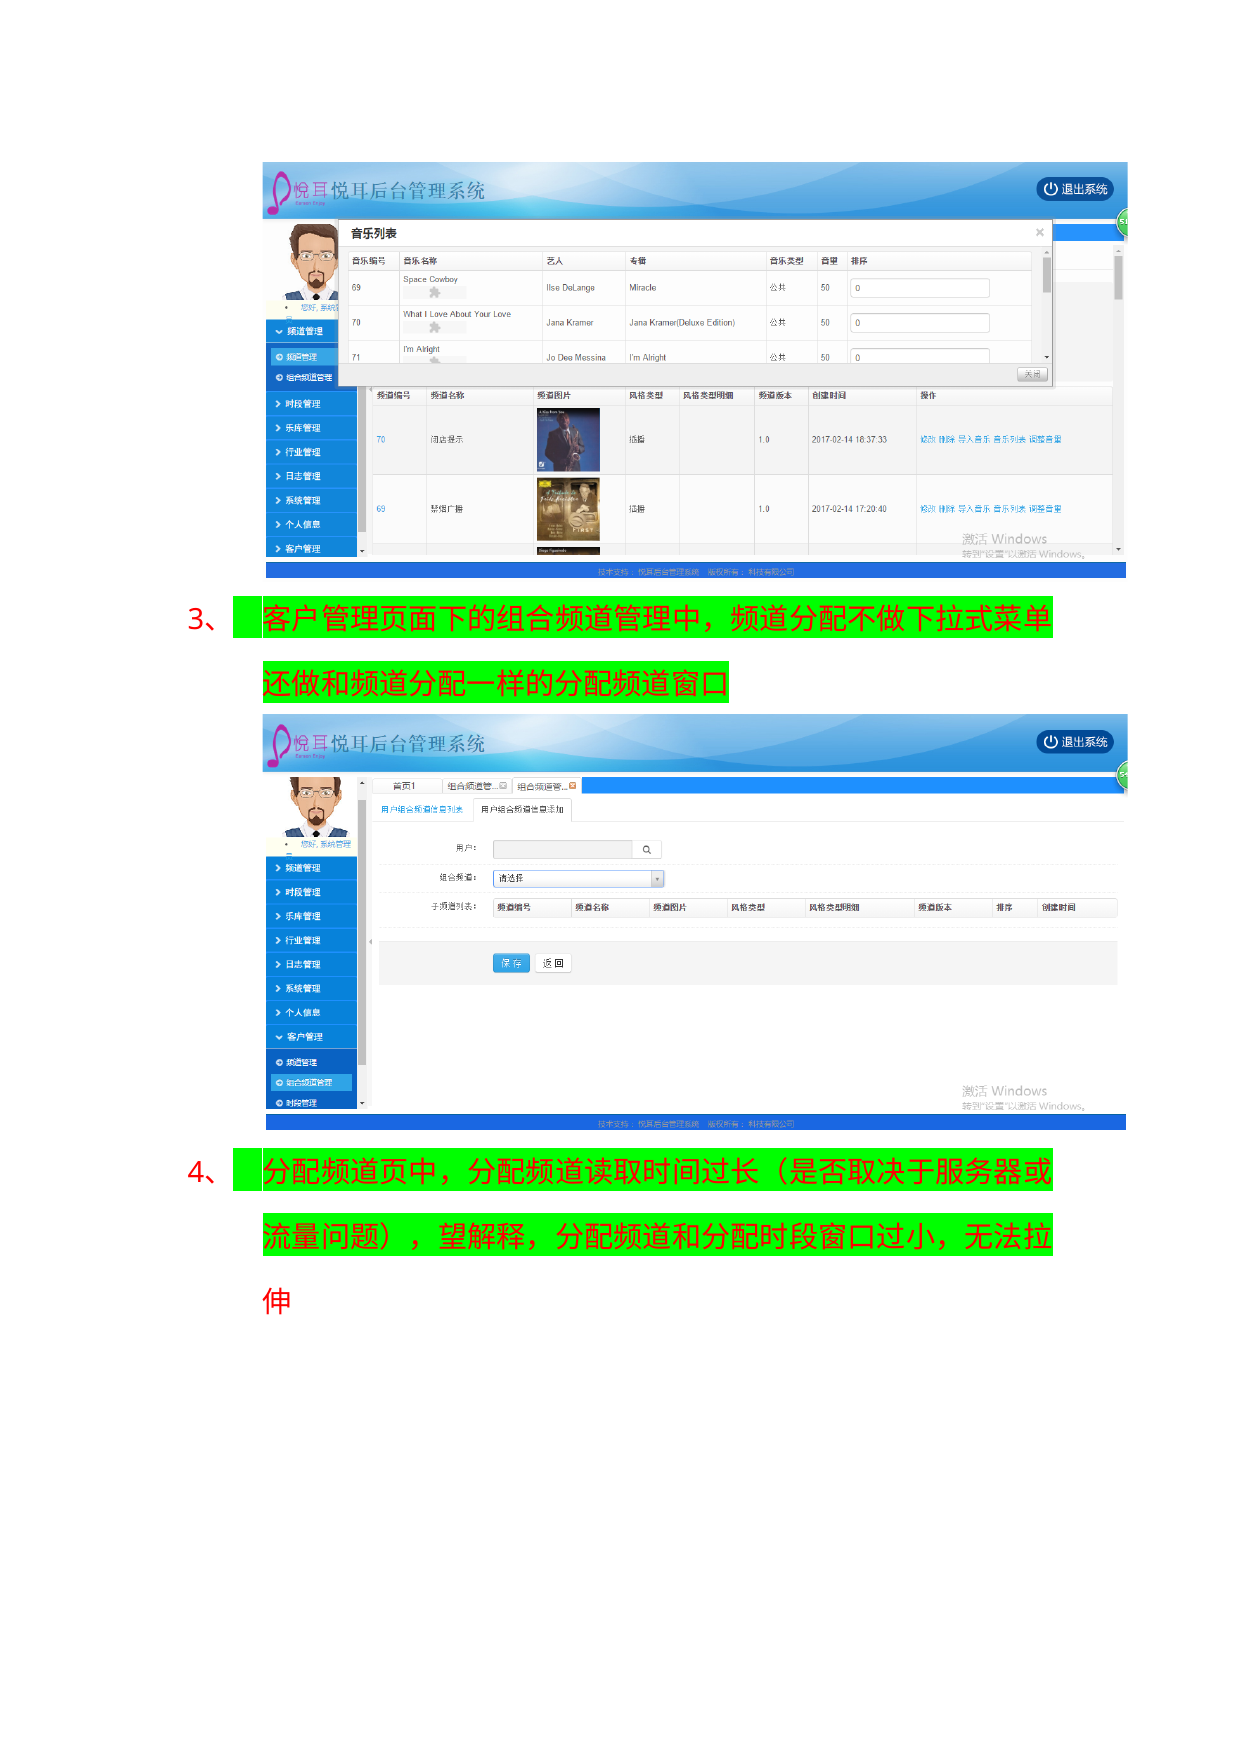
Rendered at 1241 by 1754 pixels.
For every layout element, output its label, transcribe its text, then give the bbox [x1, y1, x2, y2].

list 分配频道页中，分配频道读取时间过长（是否取决于服务器或流量问题），望解释，分配频道和分配时段窗口过小，无法拉伸 [187, 1137, 1053, 1332]
picture [262, 162, 1128, 582]
list 客户管理页面下的组合频道管理中，频道分配不做下拉式菜单，还做和频道分配一样的分配频道窗口 [187, 584, 1053, 714]
picture [262, 714, 1128, 1134]
